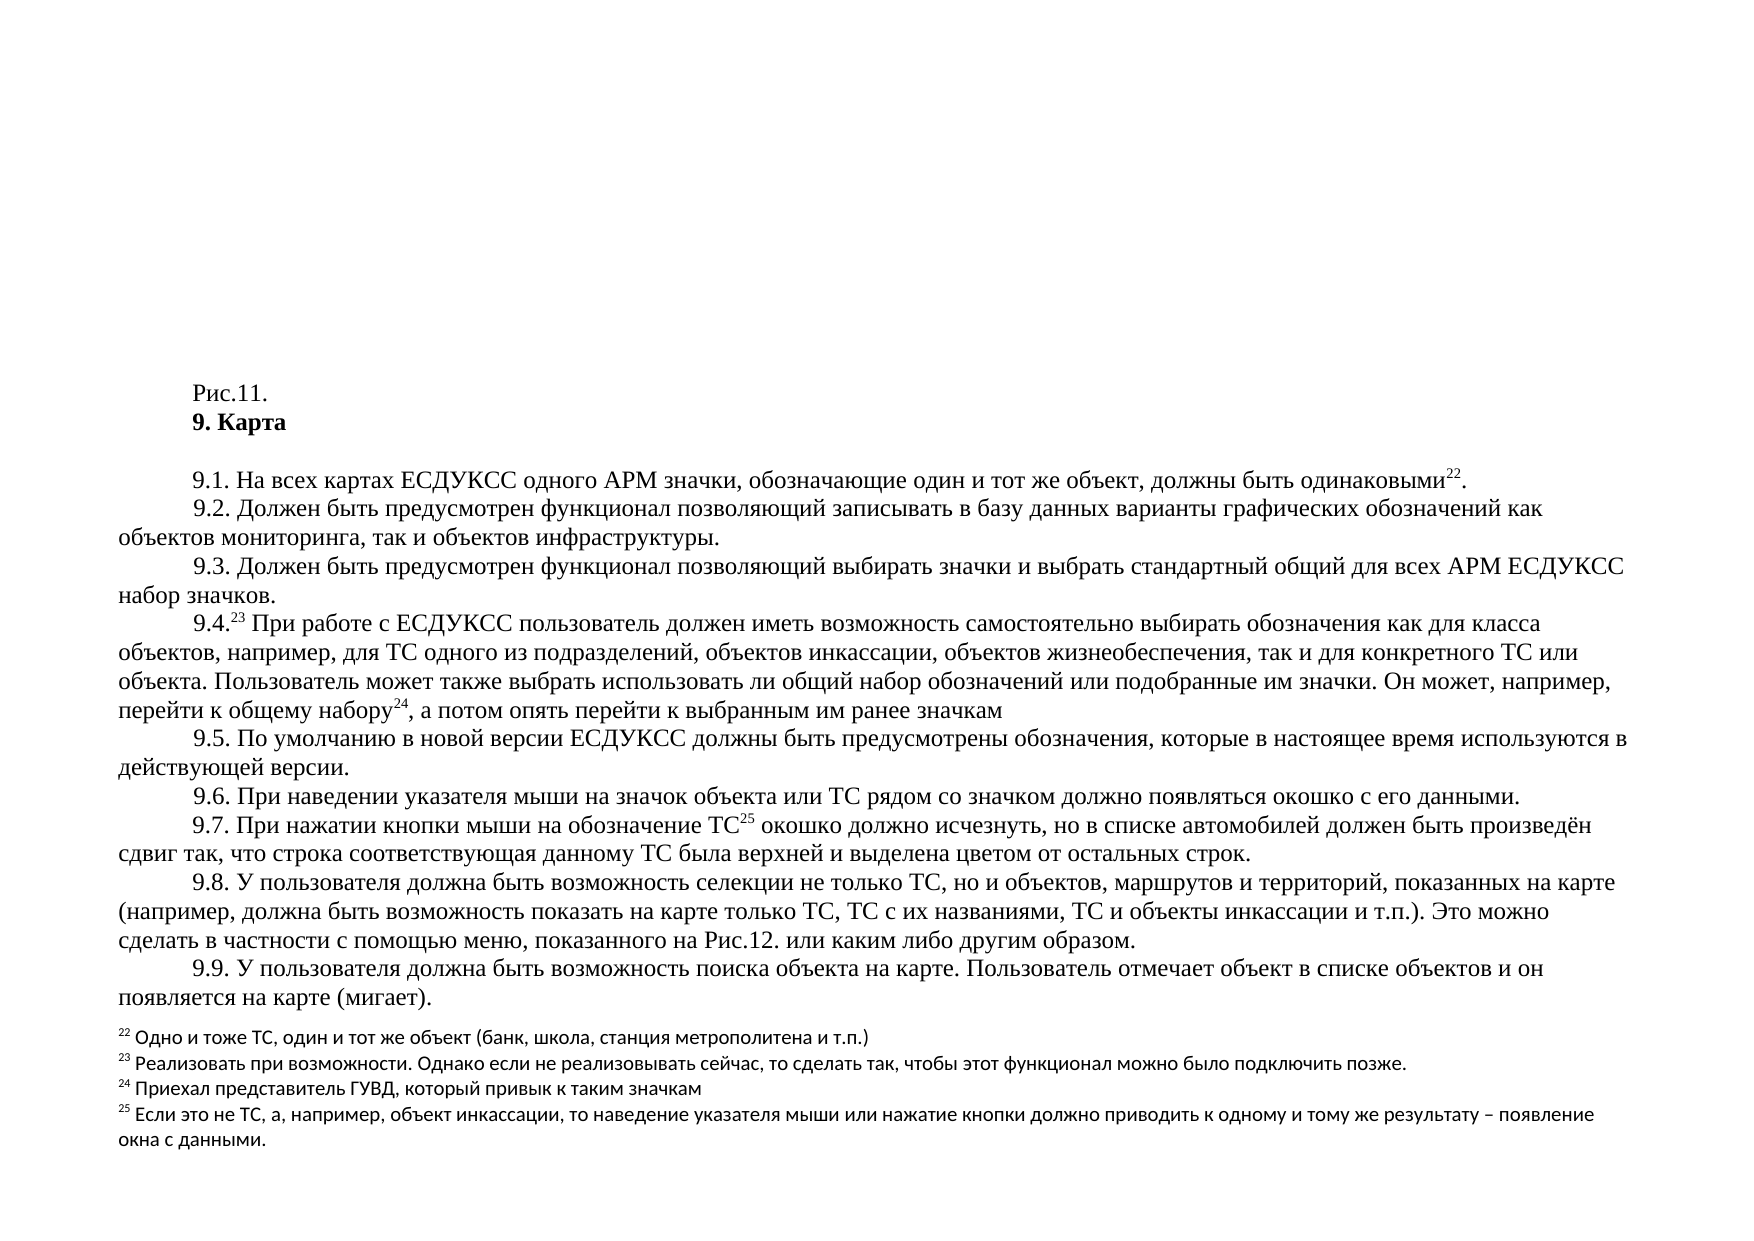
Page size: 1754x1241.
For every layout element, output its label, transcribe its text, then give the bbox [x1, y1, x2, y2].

text Рис.11. [118, 378, 1636, 407]
text 9.3. Должен быть предусмотрен функционал позволяющий выбирать значки и выбрать стандартный общий для всех АРМ ЕСДУКСС набор значков. [118, 551, 1636, 608]
text 9.5. По умолчанию в новой версии ЕСДУКСС должны быть предусмотрены обозначения, которые в настоящее время используются в действующей версии. [118, 723, 1636, 781]
text 9. Карта [118, 407, 1636, 436]
text 9.2. Должен быть предусмотрен функционал позволяющий записывать в базу данных варианты графических обозначений как объектов мониторинга, так и объектов инфраструктуры. [118, 493, 1636, 551]
text 9.8. У пользователя должна быть возможность селекции не только ТС, но и объектов, маршрутов и территорий, показанных на карте (например, должна быть возможность показать на карте только ТС, ТС с их названиями, ТС и объекты инкассации и т.п.). Это можно сделать в частности с помощью меню, показанного на Рис.12. или каким либо другим образом. [118, 867, 1636, 953]
text 9.7. При нажатии кнопки мыши на обозначение ТС окошко должно исчезнуть, но в списке автомобилей должен быть произведён сдвиг так, что строка соответствующая данному ТС была верхней и выделена цветом от остальных строк. [118, 810, 1636, 867]
text 9.4. При работе с ЕСДУКСС пользователь должен иметь возможность самостоятельно выбирать обозначения как для класса объектов, например, для ТС одного из подразделений, объектов инкассации, объектов жизнеобеспечения, так и для конкретного ТС или объекта. Пользователь может также выбрать использовать ли общий набор обозначений или подобранные им значки. Он может, например, перейти к общему набору, а потом опять перейти к выбранным им ранее значкам [118, 608, 1636, 723]
text 9.6. При наведении указателя мыши на значок объекта или ТС рядом со значком должно появляться окошко с его данными. [118, 781, 1636, 810]
text 9.9. У пользователя должна быть возможность поиска объекта на карте. Пользователь отмечает объект в списке объектов и он появляется на карте (мигает). [118, 953, 1636, 1011]
text 9.1. На всех картах ЕСДУКСС одного АРМ значки, обозначающие один и тот же объект, должны быть одинаковыми. [118, 465, 1636, 493]
